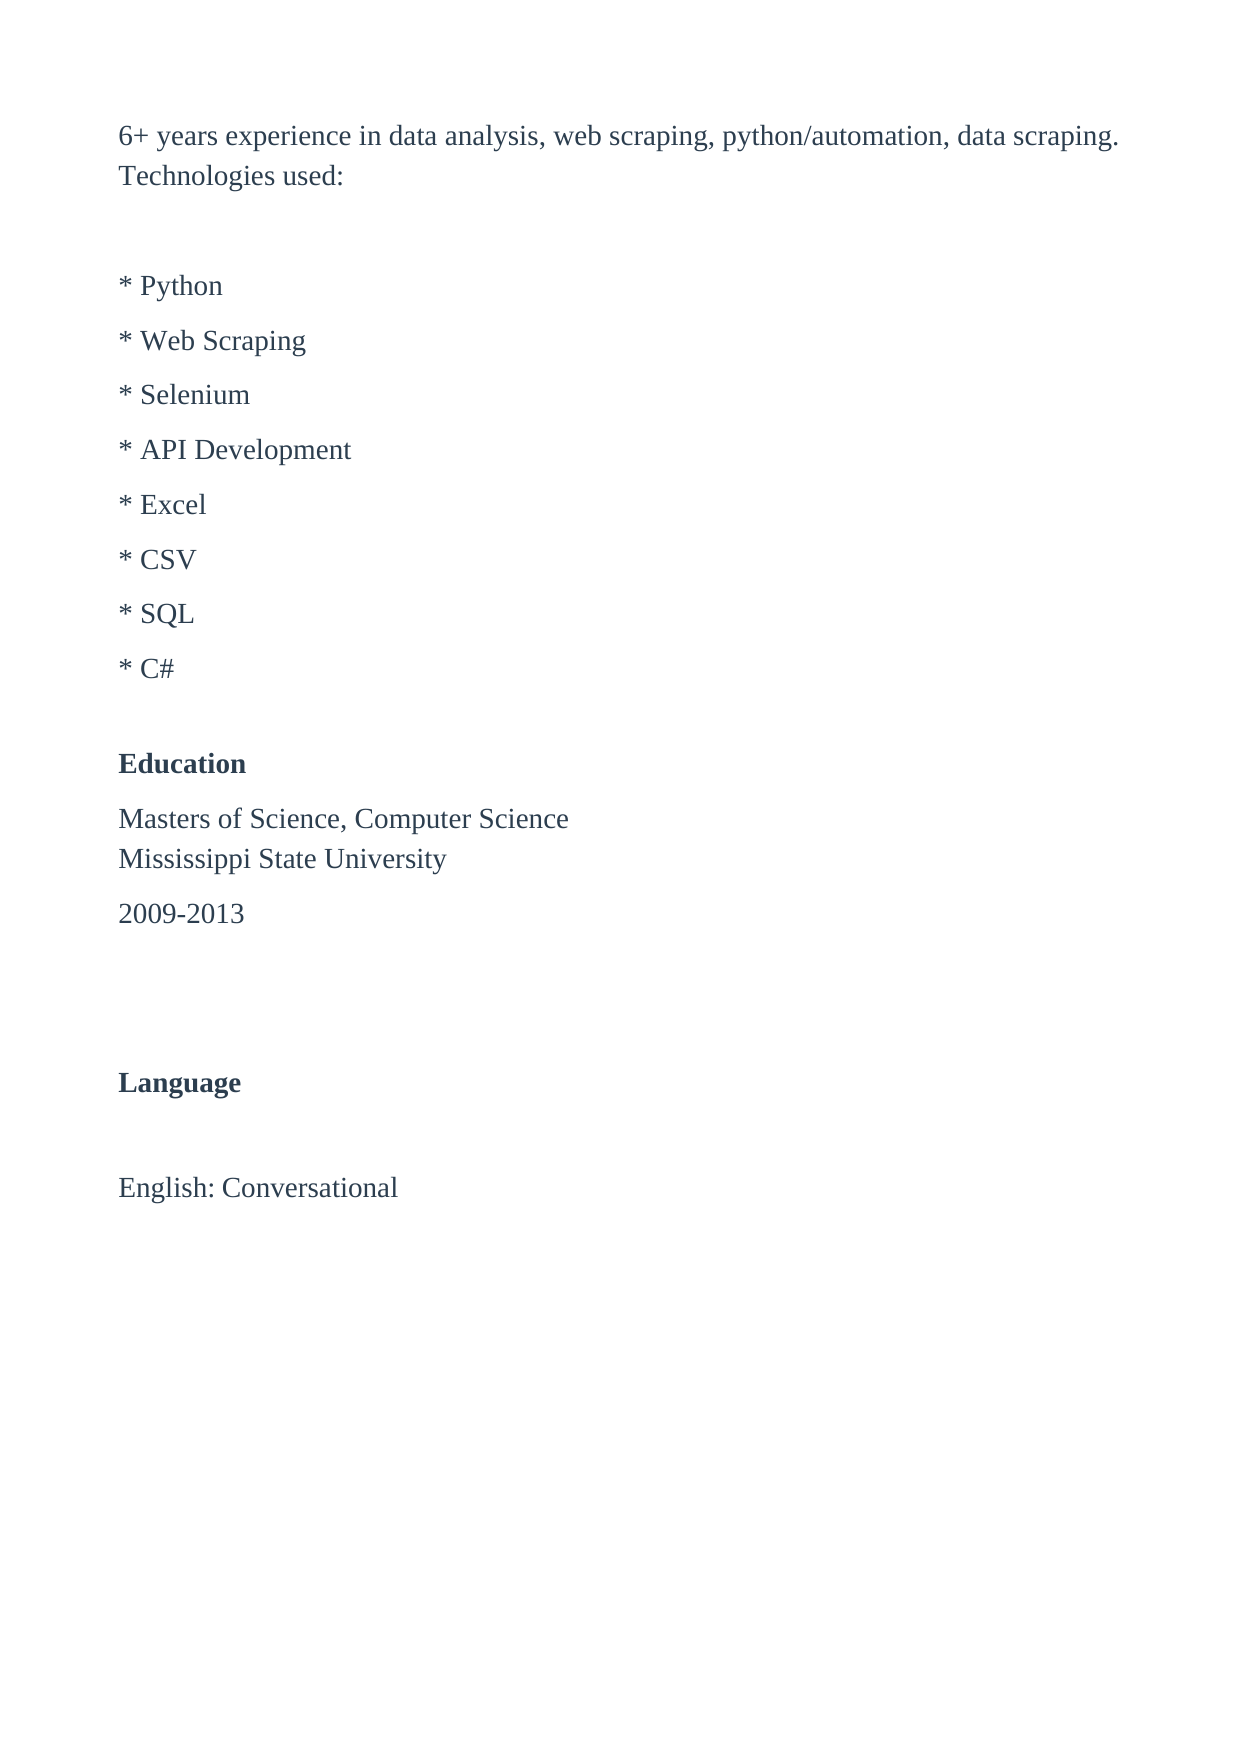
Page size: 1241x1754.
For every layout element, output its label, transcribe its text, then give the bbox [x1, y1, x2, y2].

text * Excel [118, 487, 1122, 521]
text Education [118, 746, 1122, 780]
text * C# [118, 651, 1122, 685]
text * Selenium [118, 377, 1122, 411]
text * Web Scraping [118, 323, 1122, 356]
text * SQL [118, 597, 1122, 630]
text English: Conversational [118, 1171, 1122, 1235]
text * API Development [118, 432, 1122, 466]
text * CSV [118, 542, 1122, 575]
text 6+ years experience in data analysis, web scraping, python/automation, data scraping. Technologies used: [118, 118, 1122, 192]
text * Python [118, 268, 1122, 301]
text Masters of Science, Computer Science Mississippi State University [118, 801, 1122, 875]
text 2009-2013 [118, 896, 1122, 1045]
text Language [118, 1065, 1122, 1098]
